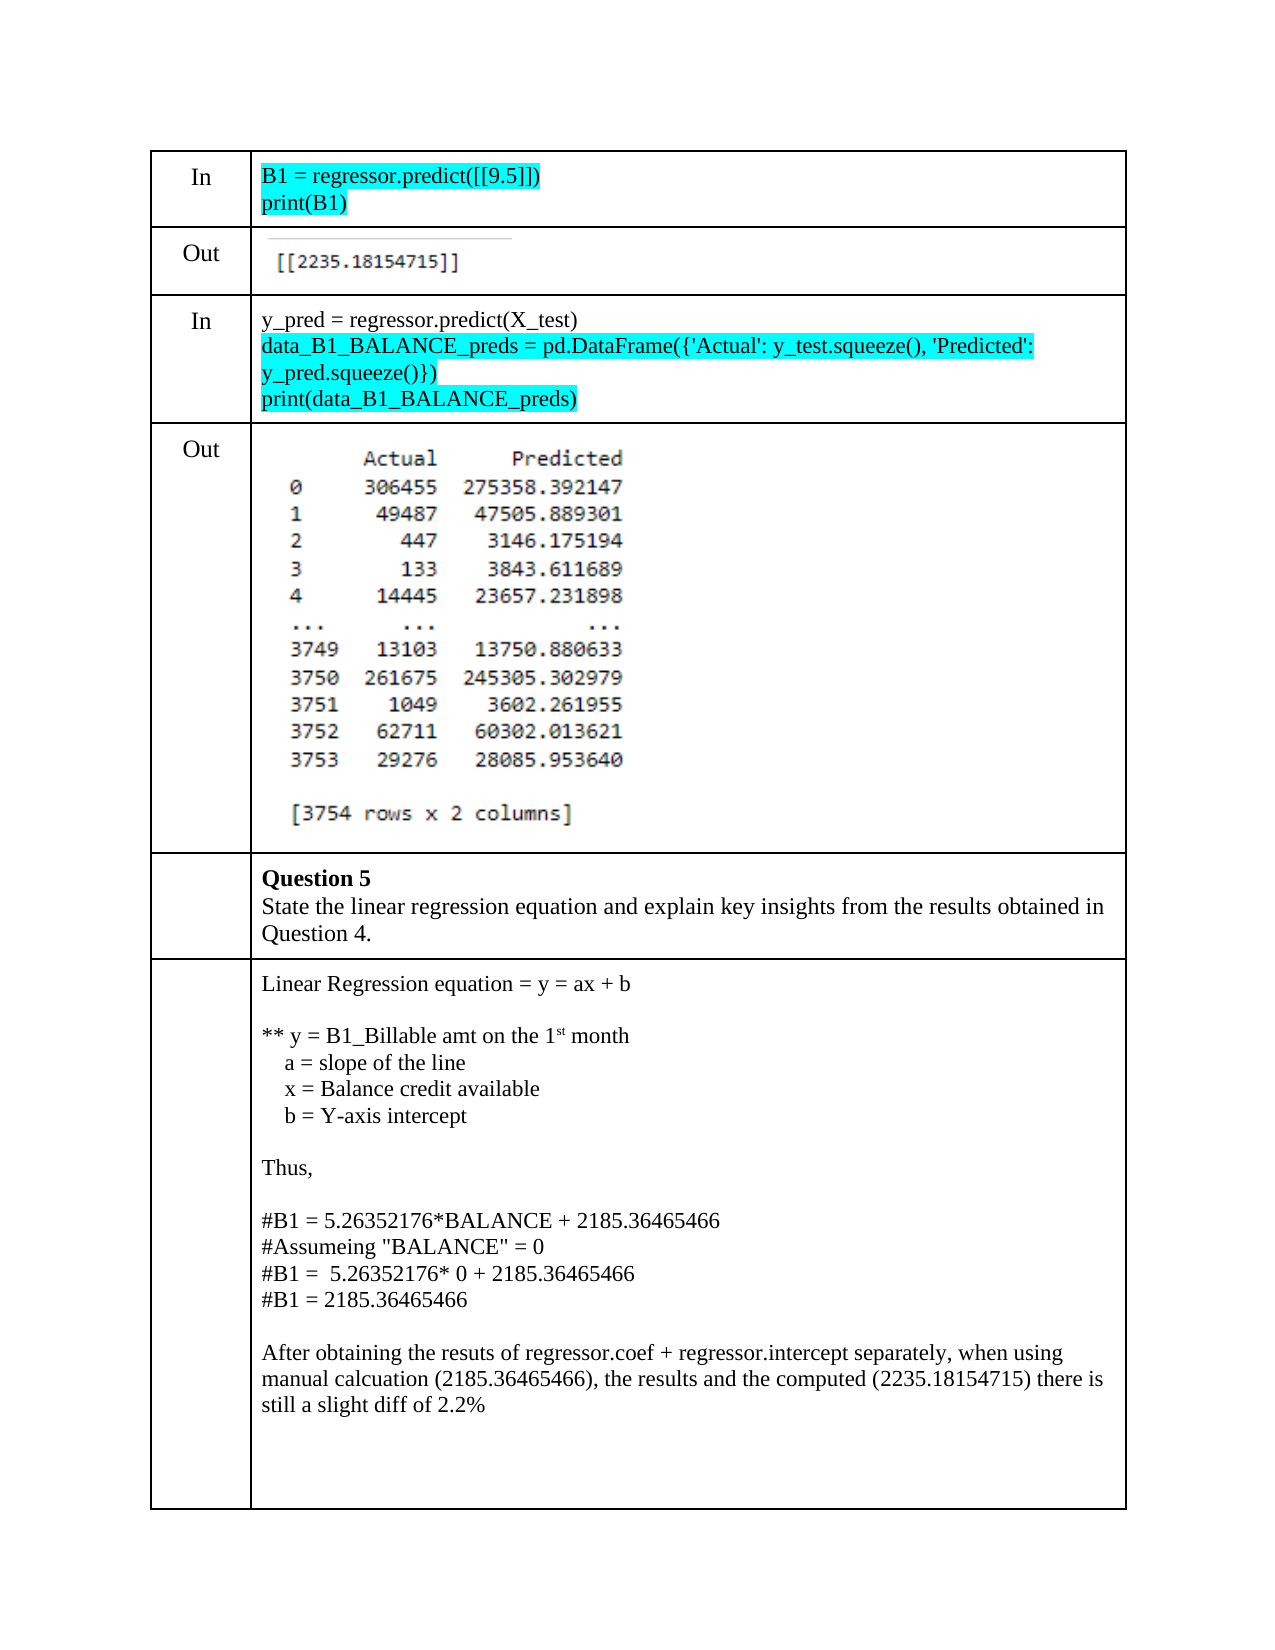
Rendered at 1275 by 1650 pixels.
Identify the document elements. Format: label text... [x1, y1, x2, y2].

table_cell Question 5 State the linear regression equation and explain key insights from the results obtained in Question 4. [252, 854, 1125, 957]
table_cell In [152, 152, 250, 226]
table_cell B1 = regressor.predict([[9.5]]) print(B1) [252, 152, 1125, 226]
table_cell [252, 424, 1125, 852]
table_cell Linear Regression equation = y = ax + b ** y = B1_Billable amt on the 1st month a = slope of the line x = Balance credit available b = Y-axis intercept Thus, #B1 = 5.26352176*BALANCE + 2185.36465466 #Assumeing "BALANCE" = 0 #B1 = 5.26352176* 0 + 2185.36465466 #B1 = 2185.36465466 After obtaining the resuts of regressor.coef + regressor.intercept separately, when using manual calcuation (2185.36465466), the results and the computed (2235.18154715) there is still a slight diff of 2.2% [252, 960, 1125, 1507]
table_cell In [152, 296, 250, 422]
table_cell Out [152, 424, 250, 852]
table_cell [252, 228, 1125, 294]
table_cell y_pred = regressor.predict(X_test) data_B1_BALANCE_preds = pd.DataFrame({'Actual': y_test.squeeze(), 'Predicted': y_pred.squeeze()}) print(data_B1_BALANCE_preds) [252, 296, 1125, 422]
table_cell [152, 854, 250, 957]
table_cell Out [152, 228, 250, 294]
table_cell [152, 960, 250, 1507]
